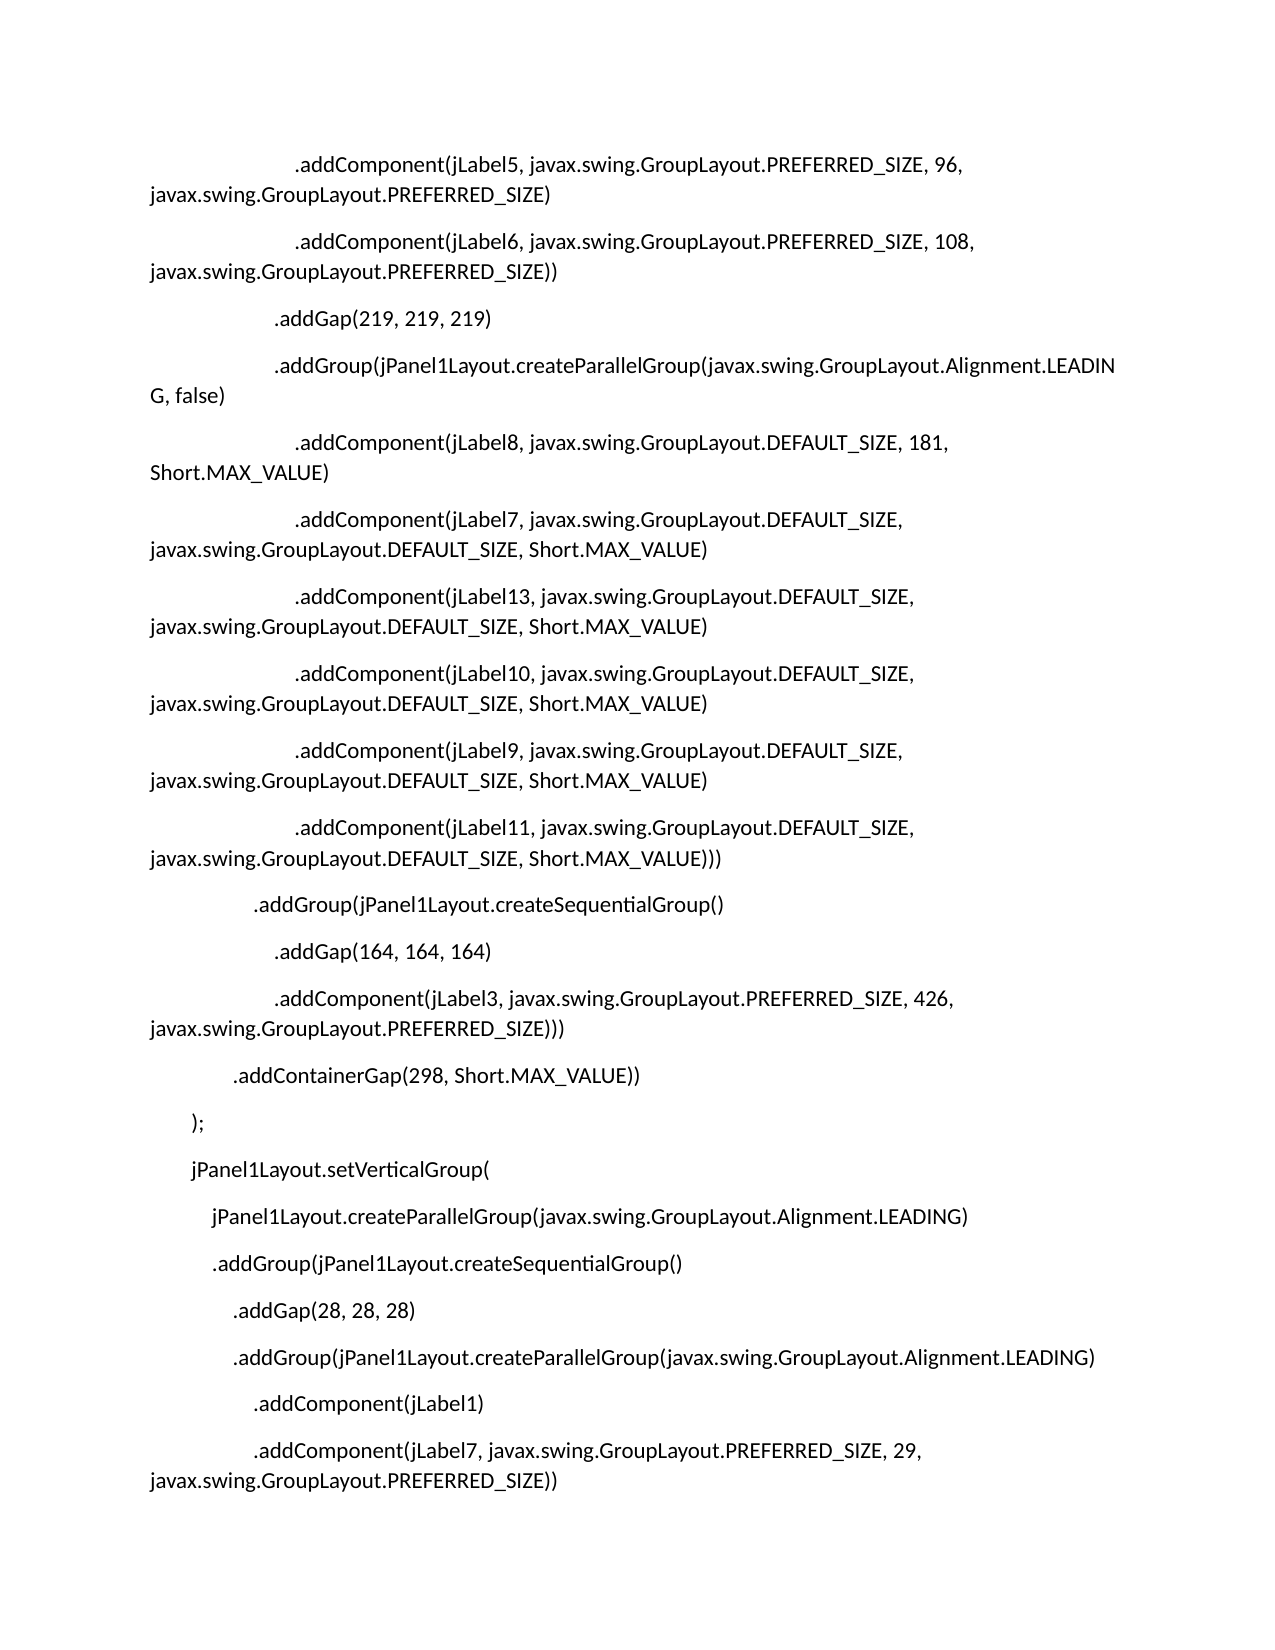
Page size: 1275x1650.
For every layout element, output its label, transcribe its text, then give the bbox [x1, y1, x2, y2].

text .addComponent(jLabel9, javax.swing.GroupLayout.DEFAULT_SIZE, javax.swing.GroupLayout.DEFAULT_SIZE, Short.MAX_VALUE) [150, 736, 1125, 795]
text .addGap(164, 164, 164) [150, 937, 1125, 966]
text .addGap(219, 219, 219) [150, 304, 1125, 332]
text .addGroup(jPanel1Layout.createSequentialGroup() [150, 891, 1125, 919]
text .addComponent(jLabel3, javax.swing.GroupLayout.PREFERRED_SIZE, 426, javax.swing.GroupLayout.PREFERRED_SIZE))) [150, 984, 1125, 1043]
text .addComponent(jLabel7, javax.swing.GroupLayout.DEFAULT_SIZE, javax.swing.GroupLayout.DEFAULT_SIZE, Short.MAX_VALUE) [150, 505, 1125, 563]
text .addContainerGap(298, Short.MAX_VALUE)) [150, 1061, 1125, 1089]
text jPanel1Layout.createParallelGroup(javax.swing.GroupLayout.Alignment.LEADING) [150, 1202, 1125, 1230]
text .addComponent(jLabel11, javax.swing.GroupLayout.DEFAULT_SIZE, javax.swing.GroupLayout.DEFAULT_SIZE, Short.MAX_VALUE))) [150, 813, 1125, 872]
text ); [150, 1108, 1125, 1136]
text .addComponent(jLabel6, javax.swing.GroupLayout.PREFERRED_SIZE, 108, javax.swing.GroupLayout.PREFERRED_SIZE)) [150, 227, 1125, 285]
text .addComponent(jLabel7, javax.swing.GroupLayout.PREFERRED_SIZE, 29, javax.swing.GroupLayout.PREFERRED_SIZE)) [150, 1436, 1125, 1495]
text .addComponent(jLabel5, javax.swing.GroupLayout.PREFERRED_SIZE, 96, javax.swing.GroupLayout.PREFERRED_SIZE) [150, 150, 1125, 208]
text .addComponent(jLabel8, javax.swing.GroupLayout.DEFAULT_SIZE, 181, Short.MAX_VALUE) [150, 428, 1125, 486]
text .addComponent(jLabel13, javax.swing.GroupLayout.DEFAULT_SIZE, javax.swing.GroupLayout.DEFAULT_SIZE, Short.MAX_VALUE) [150, 582, 1125, 641]
text .addGroup(jPanel1Layout.createParallelGroup(javax.swing.GroupLayout.Alignment.LEADING, false) [150, 351, 1125, 409]
text .addGap(28, 28, 28) [150, 1296, 1125, 1324]
text .addComponent(jLabel10, javax.swing.GroupLayout.DEFAULT_SIZE, javax.swing.GroupLayout.DEFAULT_SIZE, Short.MAX_VALUE) [150, 659, 1125, 718]
text .addComponent(jLabel1) [150, 1389, 1125, 1418]
text .addGroup(jPanel1Layout.createSequentialGroup() [150, 1249, 1125, 1277]
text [150, 1343, 1125, 1371]
text jPanel1Layout.setVerticalGroup( [150, 1155, 1125, 1183]
